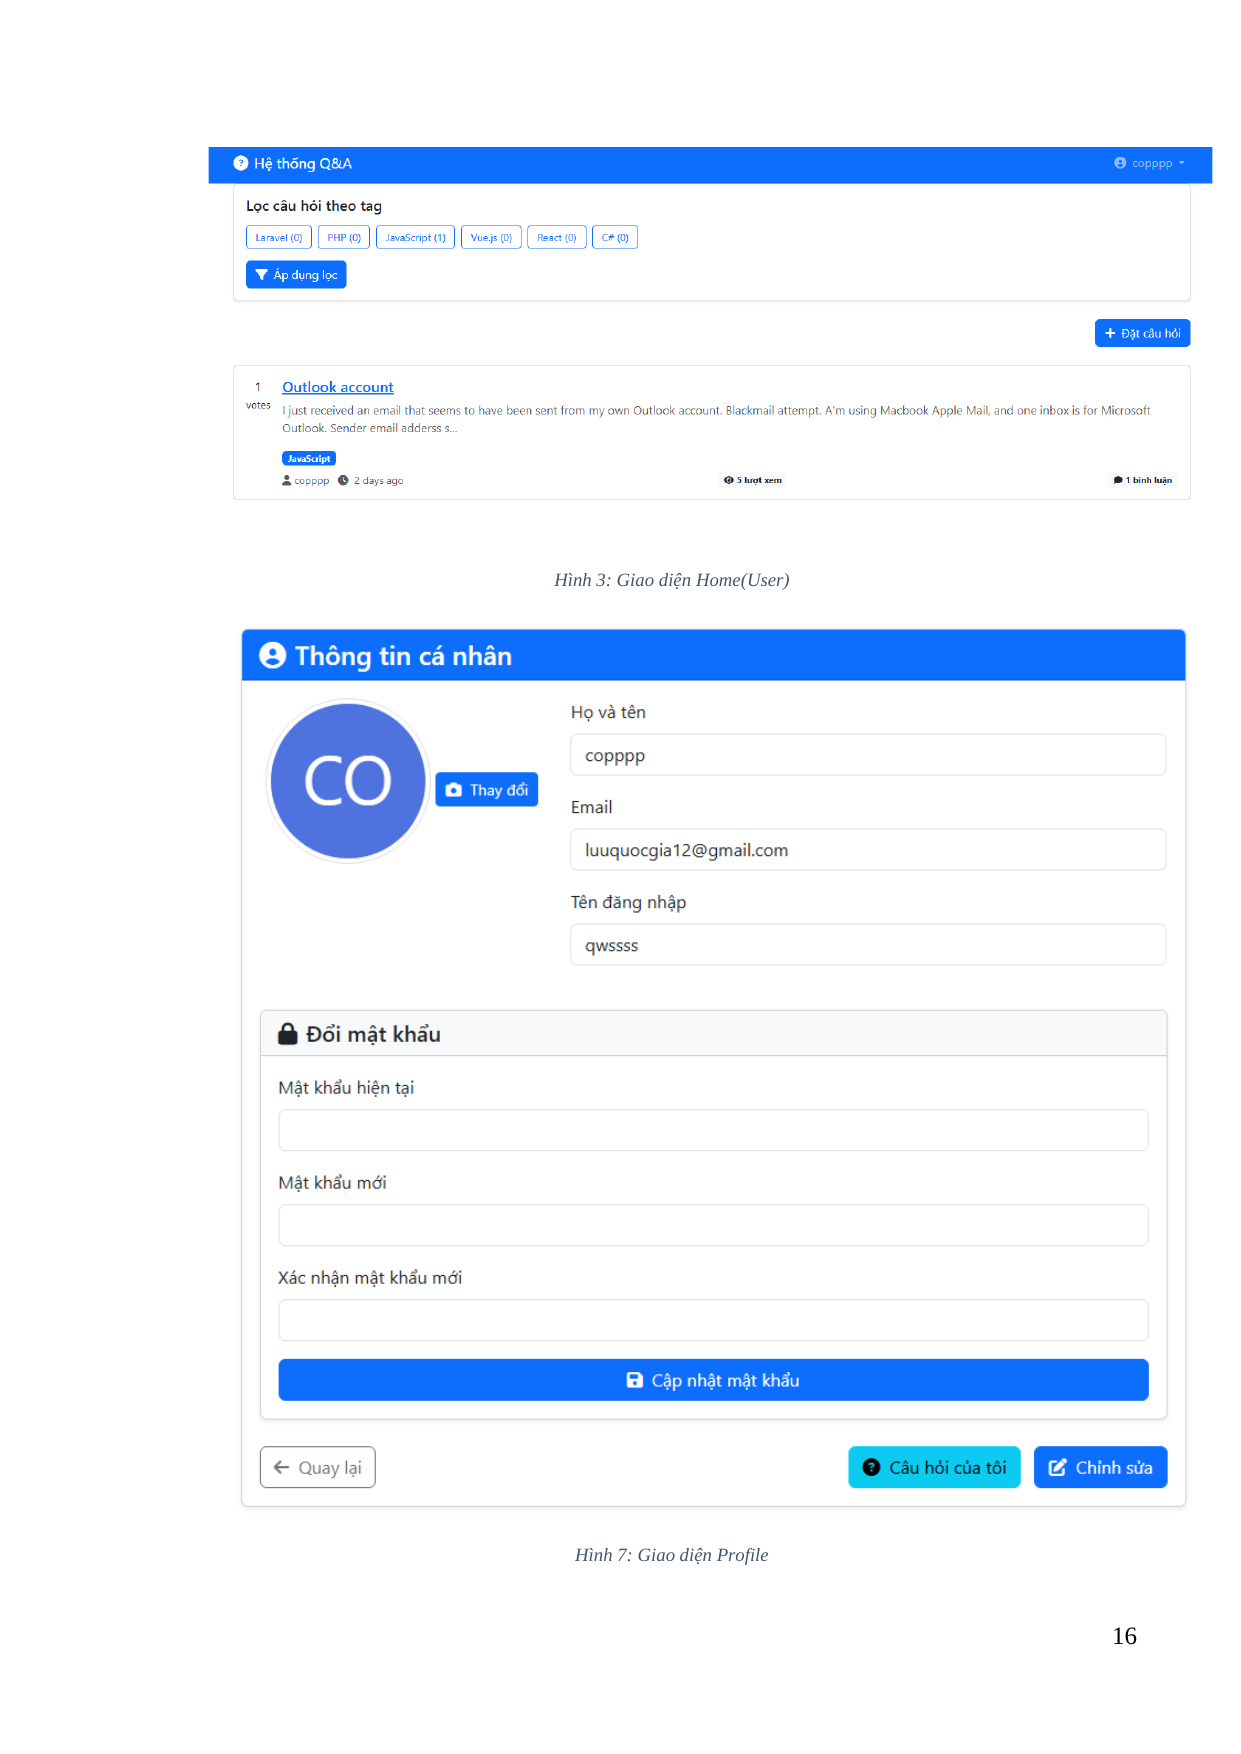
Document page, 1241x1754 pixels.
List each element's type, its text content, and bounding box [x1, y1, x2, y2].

picture [208, 611, 1213, 1539]
picture [208, 147, 1213, 517]
text Hình 7: Giao diện Profile [133, 1544, 1137, 1566]
